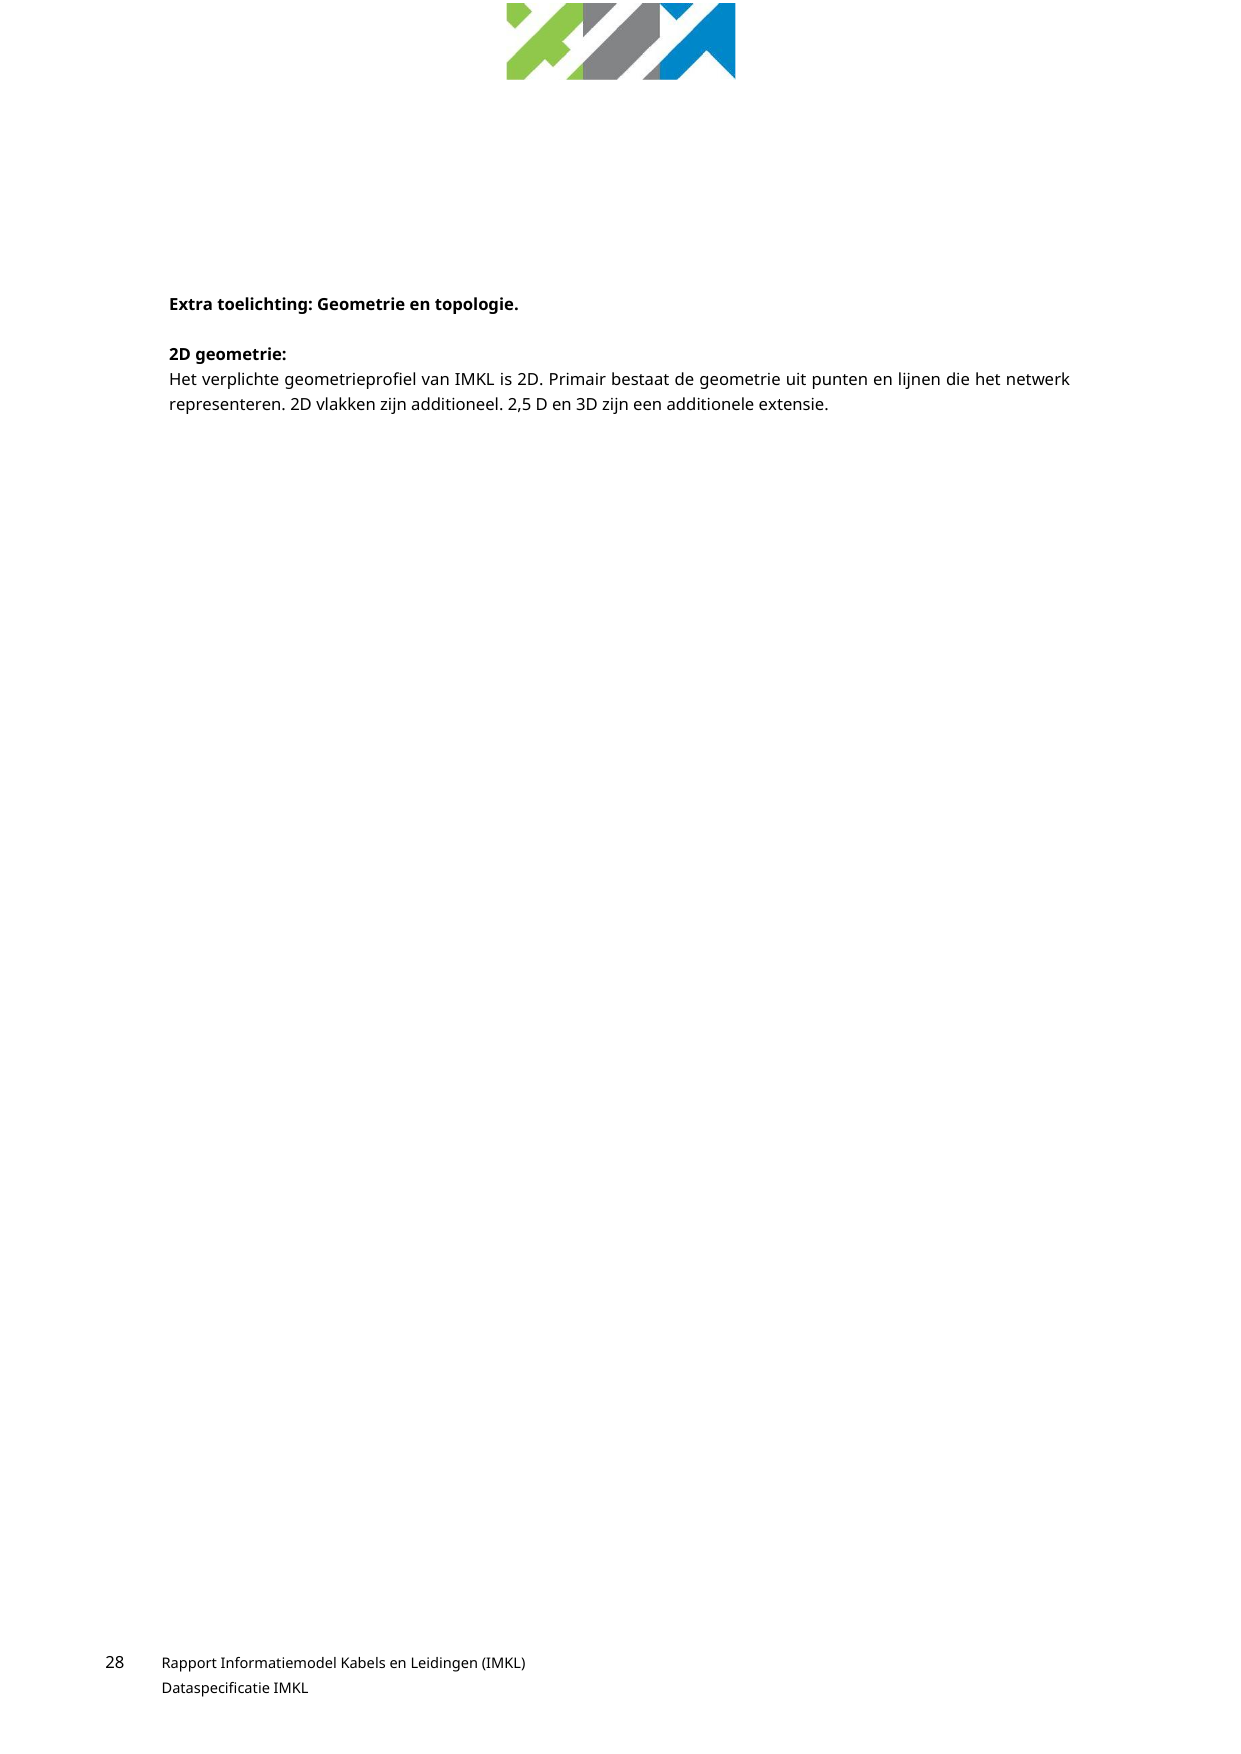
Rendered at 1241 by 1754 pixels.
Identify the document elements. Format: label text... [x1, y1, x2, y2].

picture [677, 50, 736, 80]
picture [506, 3, 718, 80]
text 2D geometrie: [169, 341, 1071, 366]
text Het verplichte geometrieprofiel van IMKL is 2D. Primair bestaat de geometrie uit punten en lijnen die het netwerk representeren. 2D vlakken zijn additioneel. 2,5 D en 3D zijn een additionele extensie. [169, 366, 1071, 416]
text Extra toelichting: Geometrie en topologie. [169, 291, 1071, 316]
